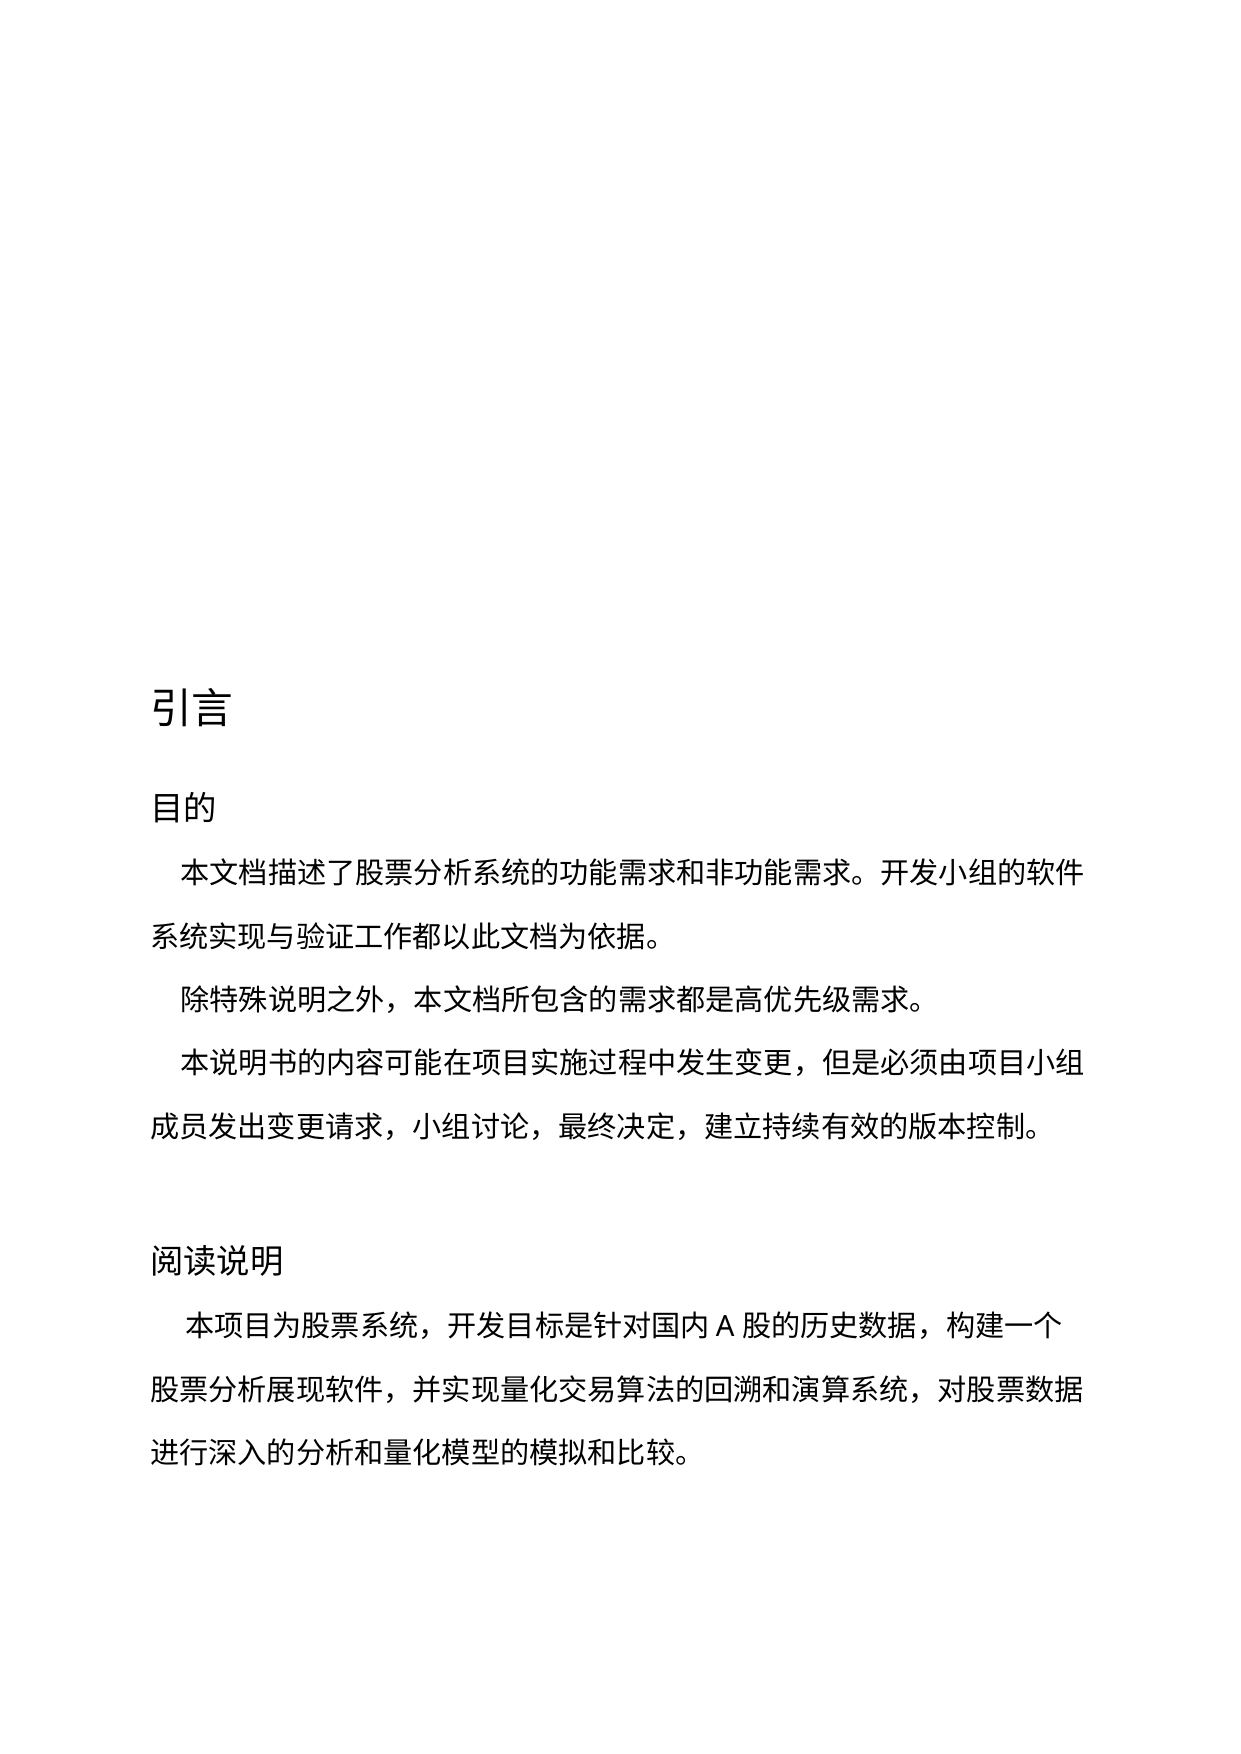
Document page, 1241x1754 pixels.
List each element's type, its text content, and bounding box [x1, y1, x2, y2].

subtitle 引言 [150, 675, 1090, 735]
text 本说明书的内容可能在项目实施过程中发生变更，但是必须由项目小组成员发出变更请求，小组讨论，最终决定，建立持续有效的版本控制。 [150, 1040, 1090, 1146]
text 本项目为股票系统，开发目标是针对国内A 股的历史数据，构建一个股票分析展现软件，并实现量化交易算法的回溯和演算系统，对股票数据进行深入的分析和量化模型的模拟和比较。 [150, 1302, 1090, 1472]
text 除特殊说明之外，本文档所包含的需求都是高优先级需求。 [150, 977, 1090, 1019]
subtitle 阅读说明 [150, 1234, 1090, 1283]
subtitle 目的 [150, 782, 1090, 830]
text 本文档描述了股票分析系统的功能需求和非功能需求。开发小组的软件系统实现与验证工作都以此文档为依据。 [150, 850, 1090, 955]
